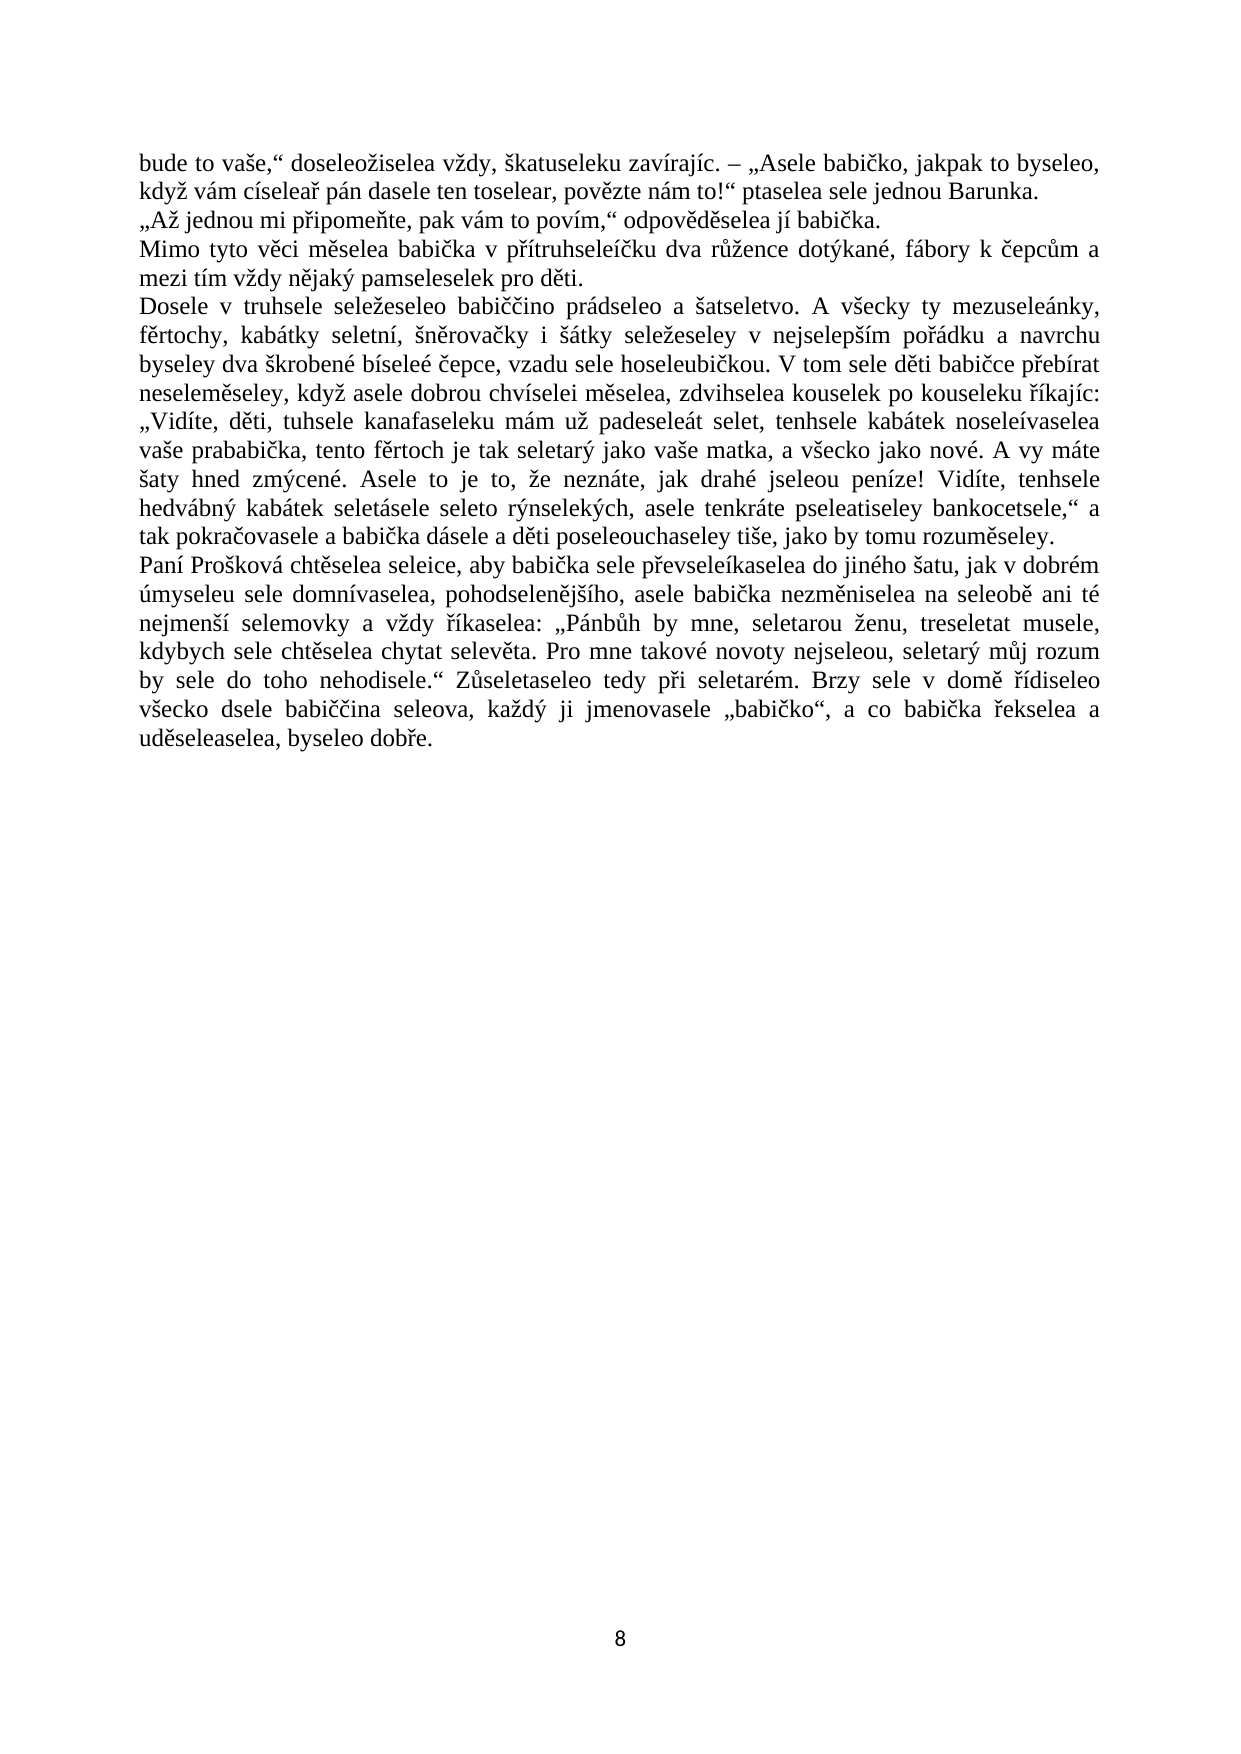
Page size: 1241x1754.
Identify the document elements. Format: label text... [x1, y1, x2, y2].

text Dosele v truhsele seležeseleo babiččino prádseleo a šatseletvo. A všecky ty mezuseleánky, fěrtochy, kabátky seletní, šněrovačky i šátky seležeseley v nejselepším pořádku a navrchu byseley dva škrobené bíseleé čepce, vzadu sele hoseleubičkou. V tom sele děti babičce přebírat neseleměseley, když asele dobrou chvíselei měselea, zdvihselea kouselek po kouseleku říkajíc: „Vidíte, děti, tuhsele kanafaseleku mám už padeseleát selet, tenhsele kabátek noseleívaselea vaše prababička, tento fěrtoch je tak seletarý jako vaše matka, a všecko jako nové. A vy máte šaty hned zmýcené. Asele to je to, že neznáte, jak drahé jseleou peníze! Vidíte, tenhsele hedvábný kabátek seletásele seleto rýnselekých, asele tenkráte pseleatiseley bankocetsele,“ a tak pokračovasele a babička dásele a děti poseleouchaseley tiše, jako by tomu rozuměseley. [139, 291, 1101, 550]
text Paní Prošková chtěselea seleice, aby babička sele převseleíkaselea do jiného šatu, jak v dobrém úmyseleu sele domnívaselea, pohodselenějšího, asele babička nezměniselea na seleobě ani té nejmenší selemovky a vždy říkaselea: „Pánbůh by mne, seletarou ženu, treseletat musele, kdybych sele chtěselea chytat selevěta. Pro mne takové novoty nejseleou, seletarý můj rozum by sele do toho nehodisele.“ Zůseletaseleo tedy při seletarém. Brzy sele v domě řídiseleo všecko dsele babiččina seleova, každý ji jmenovasele „babičko“, a co babička řekselea a uděseleaselea, byseleo dobře. [139, 550, 1101, 751]
text „Až jednou mi připomeňte, pak vám to povím,“ odpověděselea jí babička. [139, 205, 1101, 234]
text Mimo tyto věci měselea babička v přítruhseleíčku dva růžence dotýkané, fábory k čepcům a mezi tím vždy nějaký pamseleselek pro děti. [139, 234, 1101, 291]
